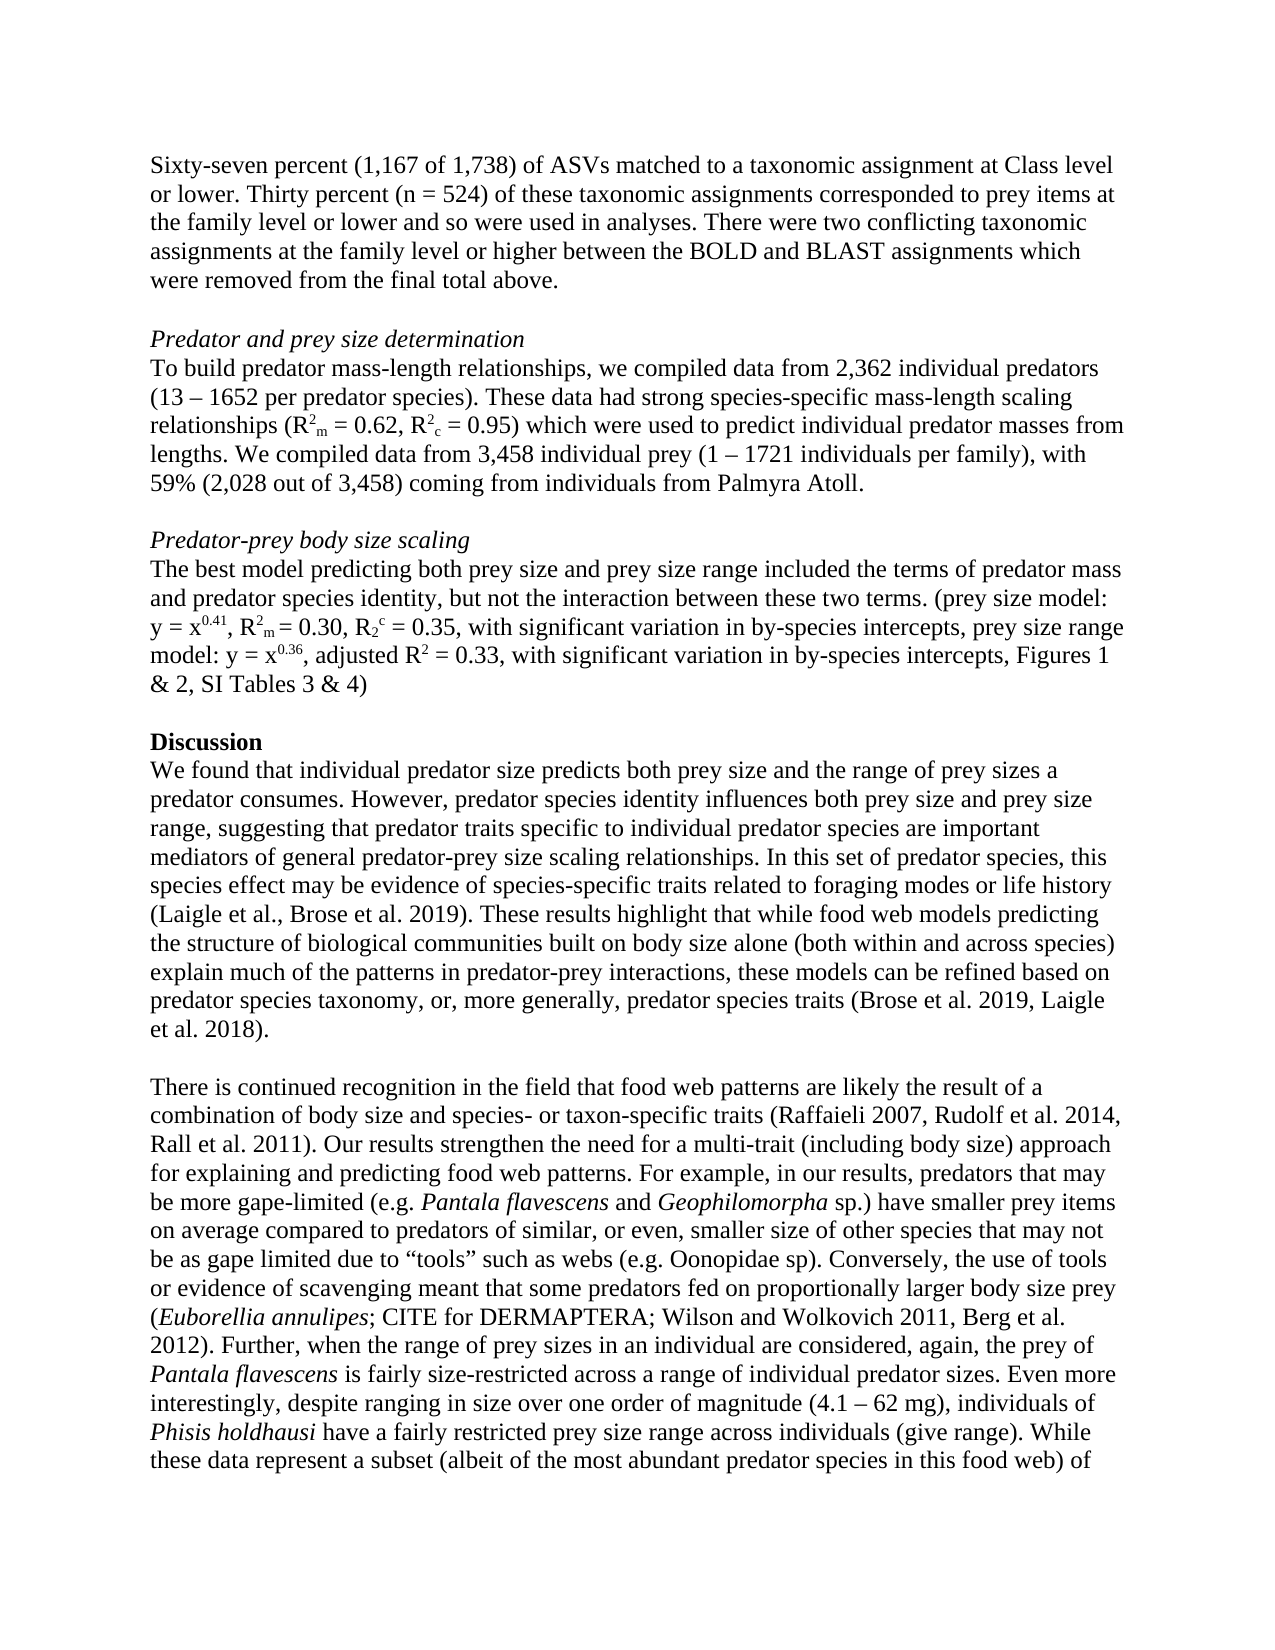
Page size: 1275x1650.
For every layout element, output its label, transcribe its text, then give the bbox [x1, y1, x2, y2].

text To build predator mass-length relationships, we compiled data from 2,362 individual predators (13 – 1652 per predator species). These data had strong species-specific mass-length scaling relationships (R2m = 0.62, R2c = 0.95) which were used to predict individual predator masses from lengths. We compiled data from 3,458 individual prey (1 – 1721 individuals per family), with 59% (2,028 out of 3,458) coming from individuals from Palmyra Atoll. [150, 353, 1125, 497]
text We found that individual predator size predicts both prey size and the range of prey sizes a predator consumes. However, predator species identity influences both prey size and prey size range, suggesting that predator traits specific to individual predator species are important mediators of general predator-prey size scaling relationships. In this set of predator species, this species effect may be evidence of species-specific traits related to foraging modes or life history (Laigle et al., Brose et al. 2019). These results highlight that while food web models predicting the structure of biological communities built on body size alone (both within and across species) explain much of the patterns in predator-prey interactions, these models can be refined based on predator species taxonomy, or, more generally, predator species traits (Brose et al. 2019, Laigle et al. 2018). [150, 756, 1125, 1043]
text Sixty-seven percent (1,167 of 1,738) of ASVs matched to a taxonomic assignment at Class level or lower. Thirty percent (n = 524) of these taxonomic assignments corresponded to prey items at the family level or lower and so were used in analyses. There were two conflicting taxonomic assignments at the family level or higher between the BOLD and BLAST assignments which were removed from the final total above. [150, 150, 1125, 294]
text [150, 1072, 1125, 1474]
text Predator and prey size determination [150, 324, 1125, 353]
text Predator-prey body size scaling [150, 526, 1125, 554]
text The best model predicting both prey size and prey size range included the terms of predator mass and predator species identity, but not the interaction between these two terms. (prey size model: y = x0.41, R2m = 0.30, R2c = 0.35, with significant variation in by-species intercepts, prey size range model: y = x0.36, adjusted R2 = 0.33, with significant variation in by-species intercepts, Figures 1 & 2, SI Tables 3 & 4) [150, 554, 1125, 698]
text Discussion [150, 727, 1125, 756]
